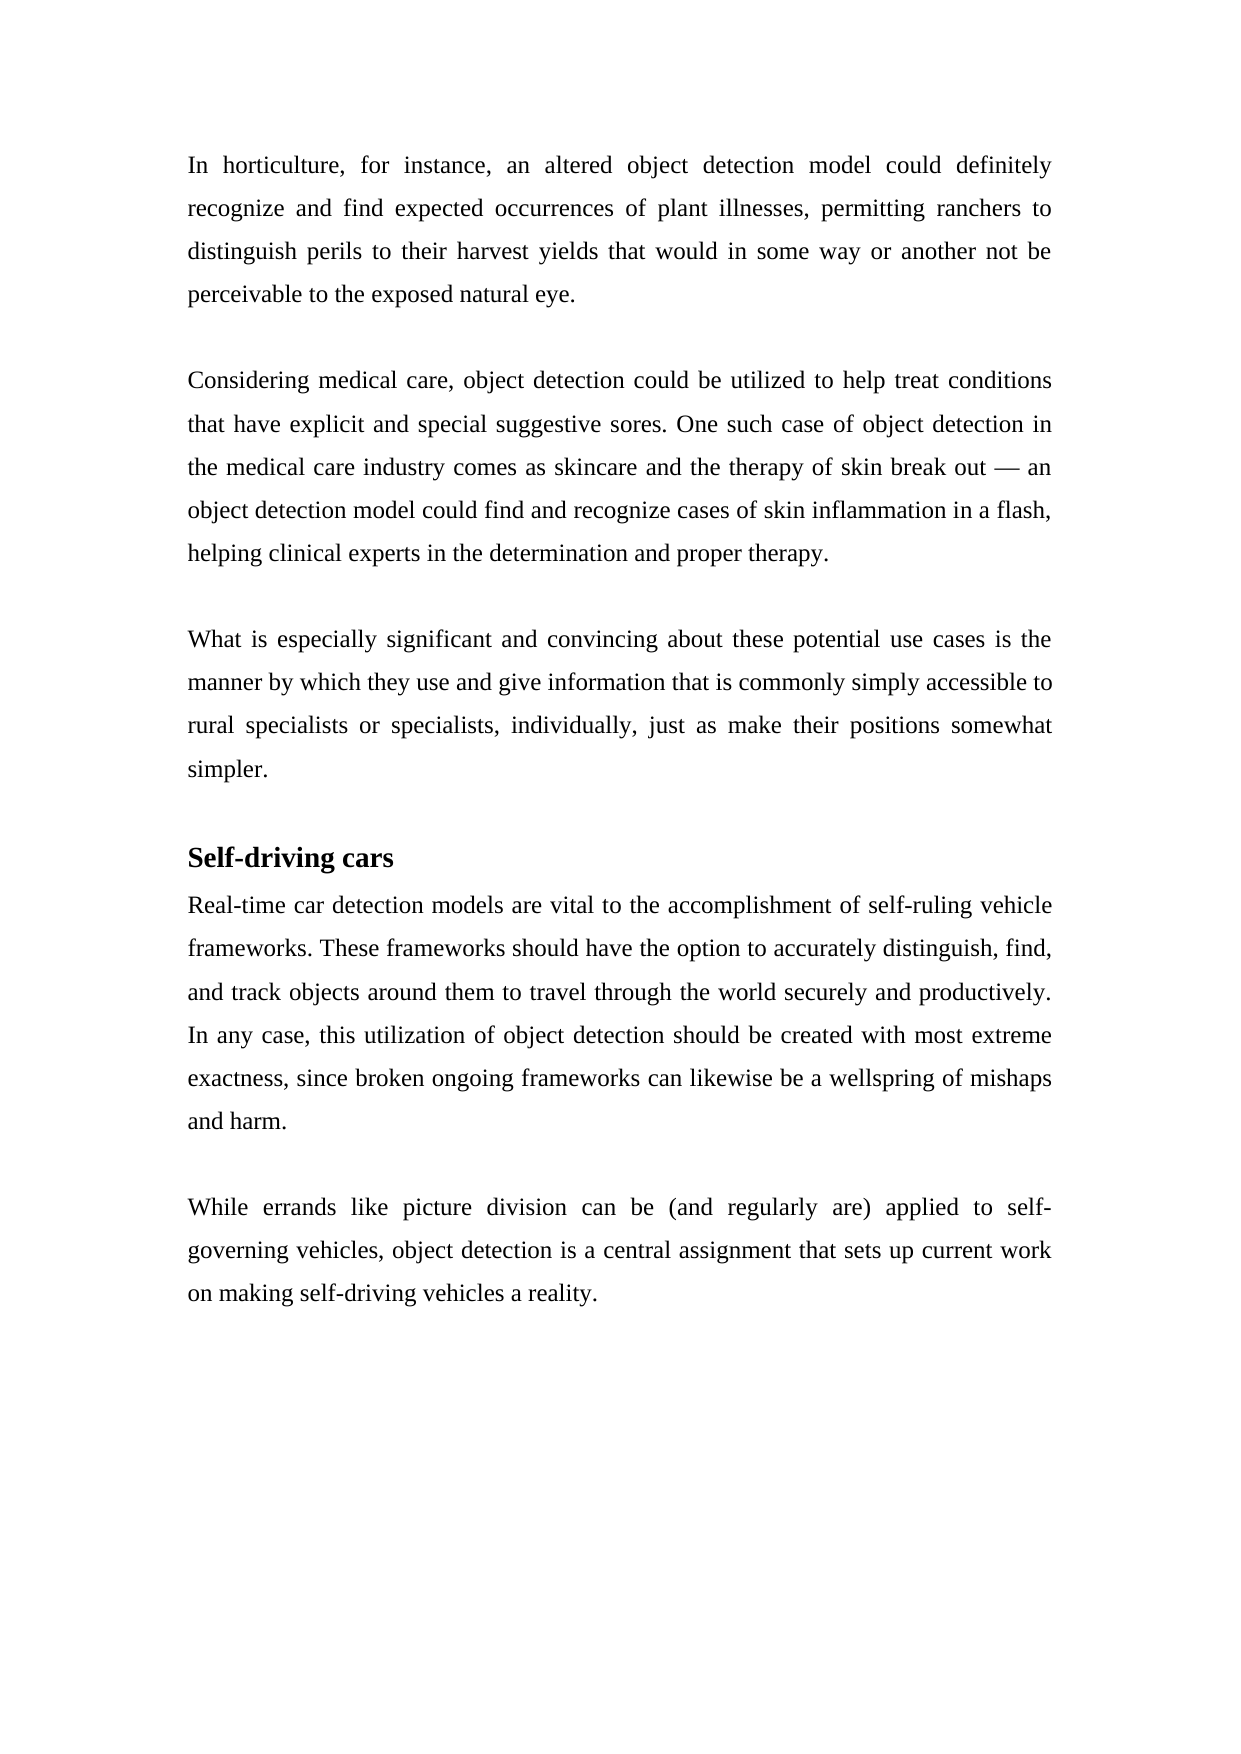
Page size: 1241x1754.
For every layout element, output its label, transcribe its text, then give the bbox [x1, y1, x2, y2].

text While errands like picture division can be (and regularly are) applied to self-governing vehicles, object detection is a central assignment that sets up current work on making self-driving vehicles a reality. [187, 1192, 1053, 1307]
text In horticulture, for instance, an altered object detection model could definitely recognize and find expected occurrences of plant illnesses, permitting ranchers to distinguish perils to their harvest yields that would in some way or another not be perceivable to the exposed natural eye. [187, 150, 1053, 308]
text What is especially significant and convincing about these potential use cases is the manner by which they use and give information that is commonly simply accessible to rural specialists or specialists, individually, just as make their positions somewhat simpler. [187, 624, 1053, 782]
text Real-time car detection models are vital to the accomplishment of self-ruling vehicle frameworks. These frameworks should have the option to accurately distinguish, find, and track objects around them to travel through the world securely and productively. In any case, this utilization of object detection should be created with most extreme exactness, since broken ongoing frameworks can likewise be a wellspring of mishaps and harm. [187, 890, 1053, 1135]
text Self-driving cars [187, 840, 1053, 873]
text Considering medical care, object detection could be utilized to help treat conditions that have explicit and special suggestive sores. One such case of object detection in the medical care industry comes as skincare and the therapy of skin break out — an object detection model could find and recognize cases of skin inflammation in a flash, helping clinical experts in the determination and proper therapy. [187, 366, 1053, 567]
